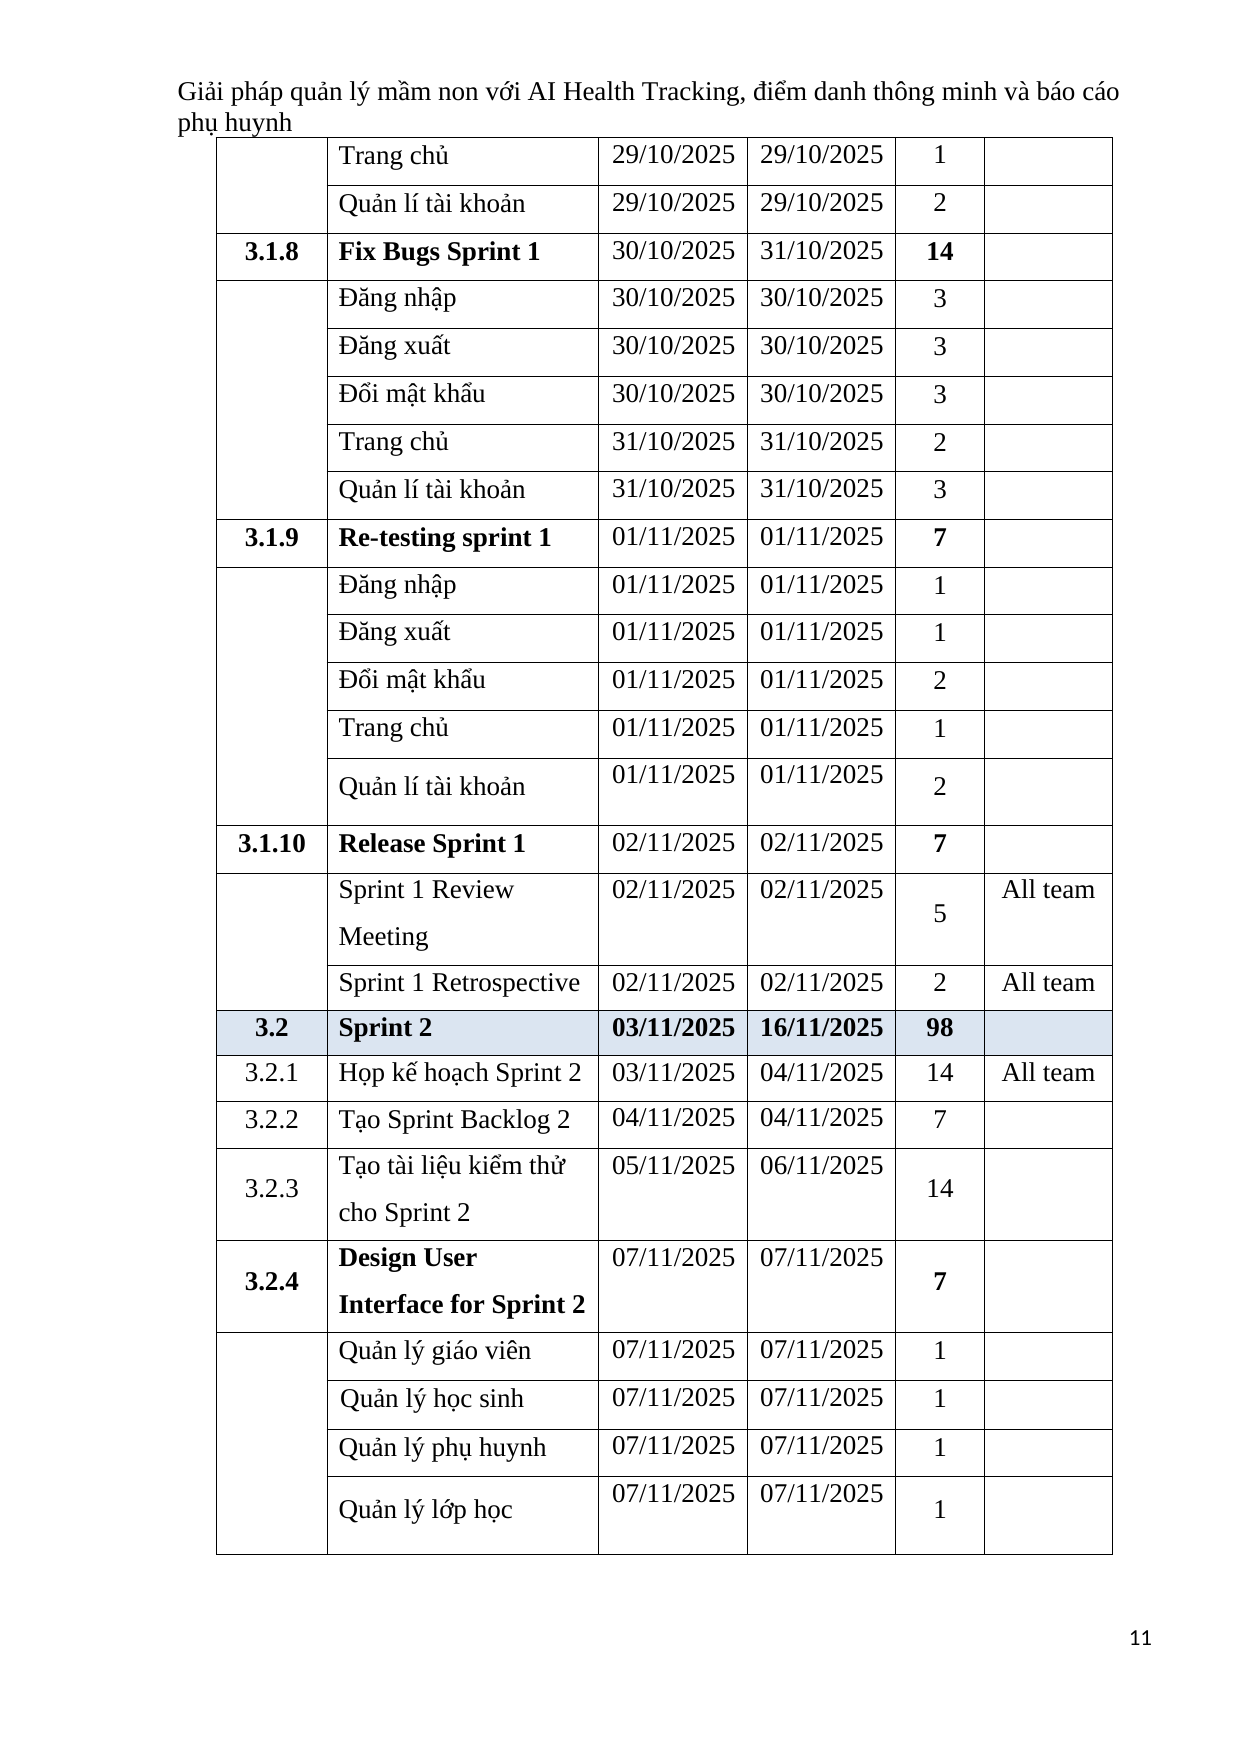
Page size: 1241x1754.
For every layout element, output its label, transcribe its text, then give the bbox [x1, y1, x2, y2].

table_cell [985, 1430, 1112, 1476]
table_cell 3.1.9 [217, 520, 327, 567]
table_cell 01/11/2025 [748, 663, 895, 710]
table_cell [985, 1011, 1112, 1055]
table_cell 04/11/2025 [748, 1102, 895, 1148]
table_cell 01/11/2025 [599, 615, 747, 662]
table_cell 31/10/2025 [748, 234, 895, 280]
table_cell 3.2.4 [217, 1241, 327, 1332]
table_cell 7 [896, 1102, 984, 1148]
table_cell 07/11/2025 [599, 1477, 747, 1554]
table_cell [985, 663, 1112, 710]
table_cell [985, 711, 1112, 757]
table_cell Release Sprint 1 [328, 826, 598, 873]
table_cell [217, 1333, 327, 1554]
table_cell [985, 1477, 1112, 1554]
table_cell 30/10/2025 [748, 281, 895, 328]
table_cell 98 [896, 1011, 984, 1055]
table_cell 01/11/2025 [599, 663, 747, 710]
table_cell 1 [896, 1477, 984, 1554]
table_cell 01/11/2025 [748, 568, 895, 614]
table_cell Sprint 2 [328, 1011, 598, 1055]
table_cell 07/11/2025 [748, 1477, 895, 1554]
table_cell Tạo Sprint Backlog 2 [328, 1102, 598, 1148]
table_cell 07/11/2025 [599, 1241, 747, 1332]
table_cell [985, 759, 1112, 825]
table_cell Fix Bugs Sprint 1 [328, 234, 598, 280]
table_cell 01/11/2025 [748, 615, 895, 662]
table_cell 02/11/2025 [748, 966, 895, 1010]
table_cell Trang chủ [328, 711, 598, 757]
table_cell 3.1.8 [217, 234, 327, 280]
table_cell Quản lý lớp học [328, 1477, 598, 1554]
table_cell 2 [896, 759, 984, 825]
table_cell [985, 186, 1112, 233]
table_cell 16/11/2025 [748, 1011, 895, 1055]
table_cell 3 [896, 281, 984, 328]
table_cell All team [985, 966, 1112, 1010]
table_cell 14 [896, 234, 984, 280]
table_cell 02/11/2025 [748, 874, 895, 964]
table_cell [985, 1149, 1112, 1240]
table_cell 30/10/2025 [599, 234, 747, 280]
table_cell [985, 615, 1112, 662]
table_cell Đăng xuất [328, 615, 598, 662]
table_cell [217, 281, 327, 519]
table_cell Quản lý giáo viên [328, 1333, 598, 1380]
table_cell 7 [896, 826, 984, 873]
table_cell 29/10/2025 [599, 186, 747, 233]
table_cell 3 [896, 329, 984, 376]
table_cell [985, 520, 1112, 567]
table_cell Re-testing sprint 1 [328, 520, 598, 567]
table_cell [985, 234, 1112, 280]
table_cell 7 [896, 520, 984, 567]
table_cell 30/10/2025 [599, 377, 747, 423]
table_cell Đổi mật khẩu [328, 377, 598, 423]
table_cell 07/11/2025 [599, 1333, 747, 1380]
table_cell 29/10/2025 [748, 186, 895, 233]
table_cell 1 [896, 138, 984, 185]
table_cell 1 [896, 1381, 984, 1428]
table_cell Đổi mật khẩu [328, 663, 598, 710]
table_cell 2 [896, 663, 984, 710]
table_cell 3.1.10 [217, 826, 327, 873]
table_cell 31/10/2025 [748, 425, 895, 471]
table_cell [985, 568, 1112, 614]
table_cell 3.2.1 [217, 1056, 327, 1101]
table_cell 3.2.2 [217, 1102, 327, 1148]
table_cell 30/10/2025 [599, 281, 747, 328]
table_cell 7 [896, 1241, 984, 1332]
table_cell All team [985, 1056, 1112, 1101]
table_cell 2 [896, 966, 984, 1010]
table_cell 3.2 [217, 1011, 327, 1055]
table_cell Sprint 1 Review Meeting [328, 874, 598, 964]
table_cell [985, 1333, 1112, 1380]
table_cell [985, 1381, 1112, 1428]
table_cell Design User Interface for Sprint 2 [328, 1241, 598, 1332]
table_cell Tạo tài liệu kiểm thử cho Sprint 2 [328, 1149, 598, 1240]
table_cell 1 [896, 1333, 984, 1380]
table_cell Quản lí tài khoản [328, 472, 598, 519]
table_cell 06/11/2025 [748, 1149, 895, 1240]
table_cell 01/11/2025 [599, 759, 747, 825]
table_cell Đăng nhập [328, 568, 598, 614]
table_cell 01/11/2025 [748, 759, 895, 825]
table_cell 14 [896, 1056, 984, 1101]
table_cell 31/10/2025 [599, 425, 747, 471]
table_cell 2 [896, 425, 984, 471]
table_cell [985, 138, 1112, 185]
table_cell [985, 329, 1112, 376]
table_cell 30/10/2025 [748, 329, 895, 376]
table_cell 05/11/2025 [599, 1149, 747, 1240]
table_cell 5 [896, 874, 984, 964]
table_cell 3 [896, 377, 984, 423]
table_cell 01/11/2025 [599, 568, 747, 614]
table_cell Trang chủ [328, 425, 598, 471]
table_cell 04/11/2025 [748, 1056, 895, 1101]
table_cell 02/11/2025 [748, 826, 895, 873]
table_cell Quản lí tài khoản [328, 186, 598, 233]
table_cell [985, 281, 1112, 328]
table_cell 01/11/2025 [599, 520, 747, 567]
table_cell Đăng xuất [328, 329, 598, 376]
table_cell Trang chủ [328, 138, 598, 185]
table_cell 29/10/2025 [748, 138, 895, 185]
table_cell 14 [896, 1149, 984, 1240]
table_cell 1 [896, 711, 984, 757]
table_cell Đăng nhập [328, 281, 598, 328]
table_cell [217, 874, 327, 1010]
table_cell [985, 472, 1112, 519]
table_cell [985, 1241, 1112, 1332]
table_cell [985, 826, 1112, 873]
table_cell [985, 1102, 1112, 1148]
table_cell Quản lý phụ huynh [328, 1430, 598, 1476]
table_cell 1 [896, 1430, 984, 1476]
table_cell [985, 425, 1112, 471]
table_cell 02/11/2025 [599, 966, 747, 1010]
table_cell 07/11/2025 [748, 1241, 895, 1332]
table_cell 31/10/2025 [748, 472, 895, 519]
table_cell 01/11/2025 [599, 711, 747, 757]
table_cell 31/10/2025 [599, 472, 747, 519]
table_cell 29/10/2025 [599, 138, 747, 185]
table_cell 02/11/2025 [599, 874, 747, 964]
table_cell 01/11/2025 [748, 520, 895, 567]
table_cell 1 [896, 615, 984, 662]
table_cell 03/11/2025 [599, 1011, 747, 1055]
table_cell 02/11/2025 [599, 826, 747, 873]
table_cell 2 [896, 186, 984, 233]
table_cell [985, 377, 1112, 423]
table_cell 04/11/2025 [599, 1102, 747, 1148]
table_cell [217, 568, 327, 825]
table_cell 1 [896, 568, 984, 614]
table_cell 07/11/2025 [599, 1430, 747, 1476]
table_cell [328, 1381, 598, 1428]
table_cell 07/11/2025 [748, 1333, 895, 1380]
table_cell 3 [896, 472, 984, 519]
table_cell All team [985, 874, 1112, 964]
table_cell 01/11/2025 [748, 711, 895, 757]
table_cell Quản lí tài khoản [328, 759, 598, 825]
table_cell 3.2.3 [217, 1149, 327, 1240]
table_cell 03/11/2025 [599, 1056, 747, 1101]
table_cell 30/10/2025 [599, 329, 747, 376]
table_cell 07/11/2025 [599, 1381, 747, 1428]
table_cell 07/11/2025 [748, 1430, 895, 1476]
table_cell 30/10/2025 [748, 377, 895, 423]
table_cell 07/11/2025 [748, 1381, 895, 1428]
table_cell Họp kế hoạch Sprint 2 [328, 1056, 598, 1101]
table_cell Sprint 1 Retrospective [328, 966, 598, 1010]
